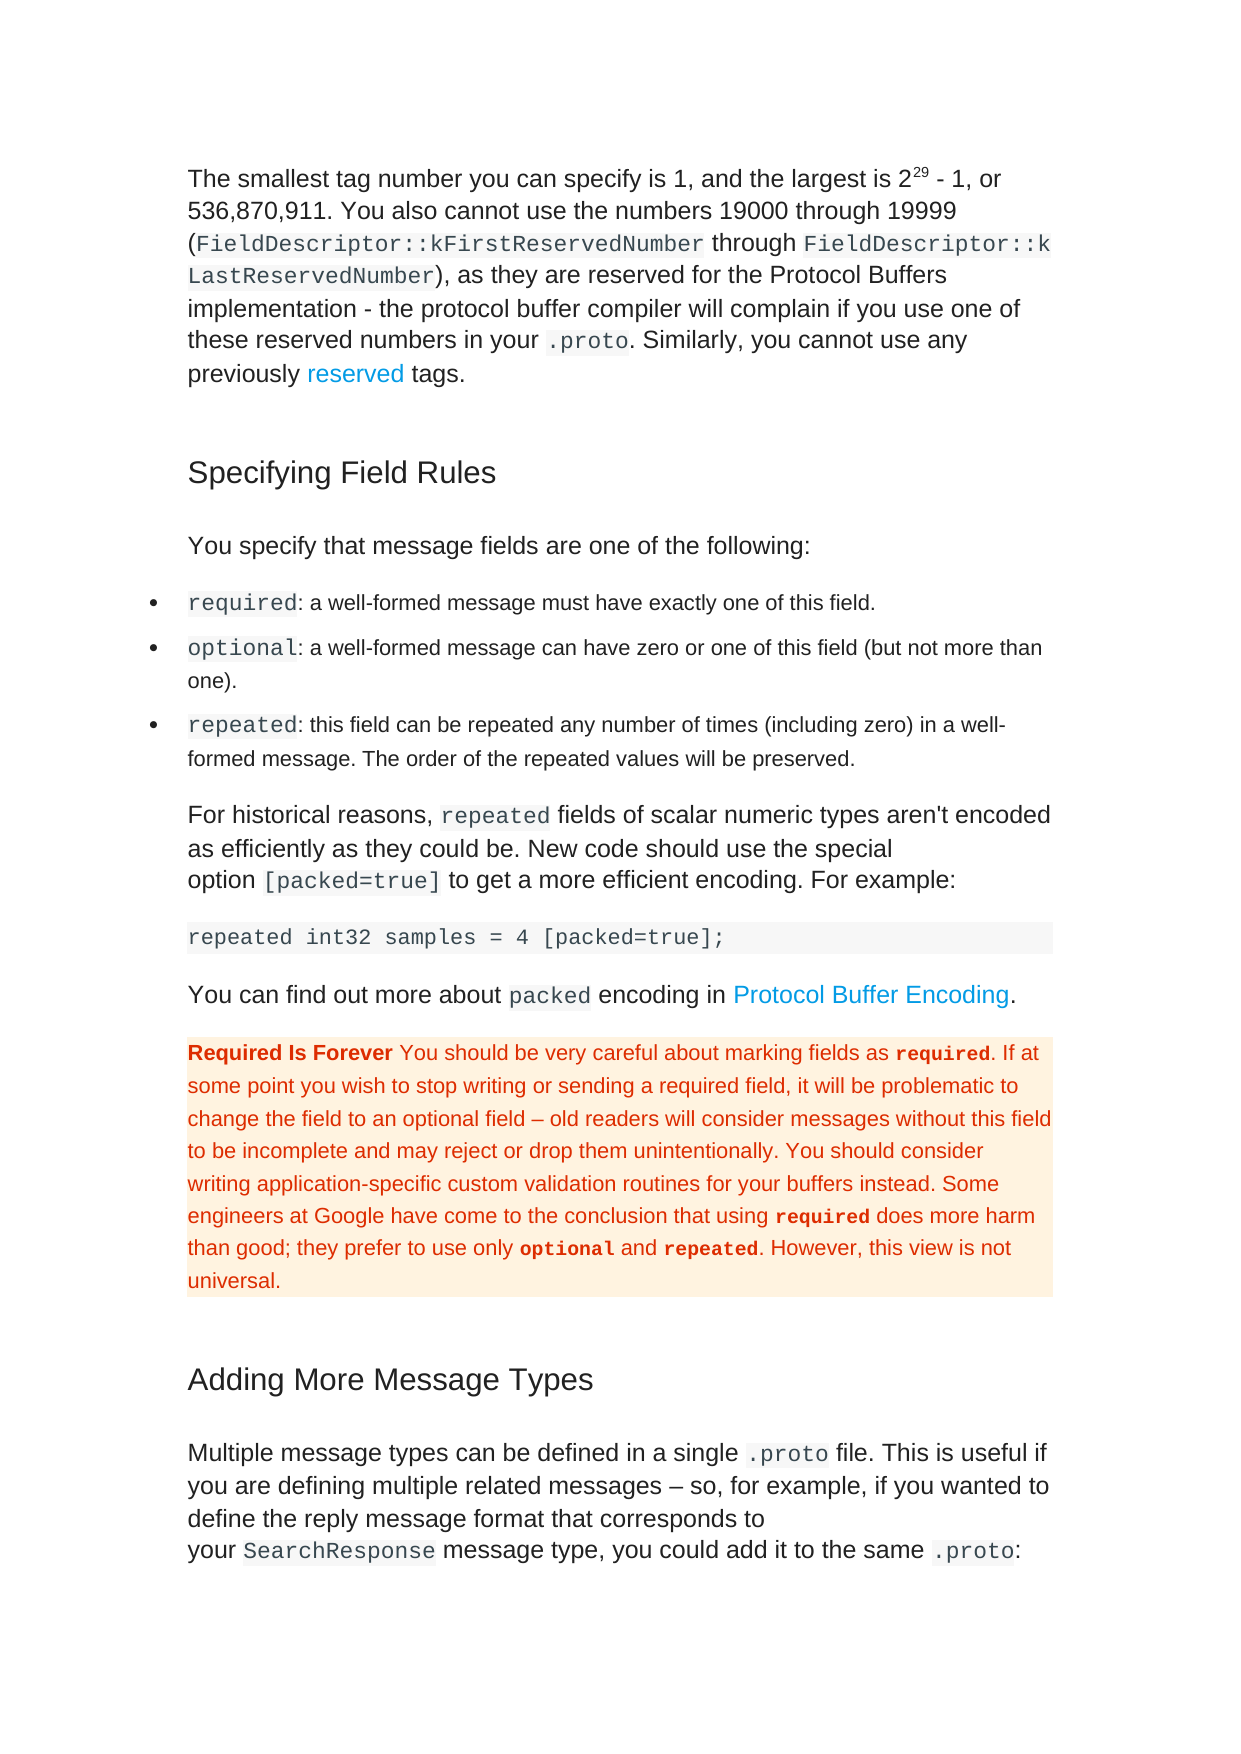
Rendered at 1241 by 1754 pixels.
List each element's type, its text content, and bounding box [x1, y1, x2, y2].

subtitle Specifying Field Rules [187, 439, 1053, 504]
subtitle Adding More Message Types [187, 1347, 1053, 1412]
text You can find out more about packed encoding in Protocol Buffer Encoding. [187, 979, 1053, 1012]
list optional: a well-formed message can have zero or one of this field (but not more than one). [150, 632, 1053, 697]
list repeated: this field can be repeated any number of times (including zero) in a well-formed message. The order of the repeated values will be preserved. [150, 709, 1053, 774]
text Required Is Forever You should be very careful about marking fields as required. If at some point you wish to stop writing or sending a required field, it will be problematic to change the field to an optional field – old readers will consider messages without this field to be incomplete and may reject or drop them unintentionally. You should consider writing application-specific custom validation routines for your buffers instead. Some engineers at Google have come to the conclusion that using required does more harm than good; they prefer to use only optional and repeated. However, this view is not universal. [187, 1037, 1053, 1297]
text The smallest tag number you can specify is 1, and the largest is 229 - 1, or 536,870,911. You also cannot use the numbers 19000 through 19999 (FieldDescriptor::kFirstReservedNumber through FieldDescriptor::kLastReservedNumber), as they are reserved for the Protocol Buffers implementation - the protocol buffer compiler will complain if you use one of these reserved numbers in your .proto. Similarly, you cannot use any previously reserved tags. [187, 162, 1053, 389]
text For historical reasons, repeated fields of scalar numeric types aren't encoded as efficiently as they could be. New code should use the special option [packed=true] to get a more efficient encoding. For example: [187, 799, 1053, 897]
text repeated int32 samples = 4 [packed=true]; [187, 922, 1053, 954]
text Multiple message types can be defined in a single .proto file. This is useful if you are defining multiple related messages – so, for example, if you wanted to define the reply message format that corresponds to your SearchResponse message type, you could add it to the same .proto: [187, 1437, 1053, 1567]
text You specify that message fields are one of the following: [187, 529, 1053, 562]
list required: a well-formed message must have exactly one of this field. [150, 587, 1053, 619]
